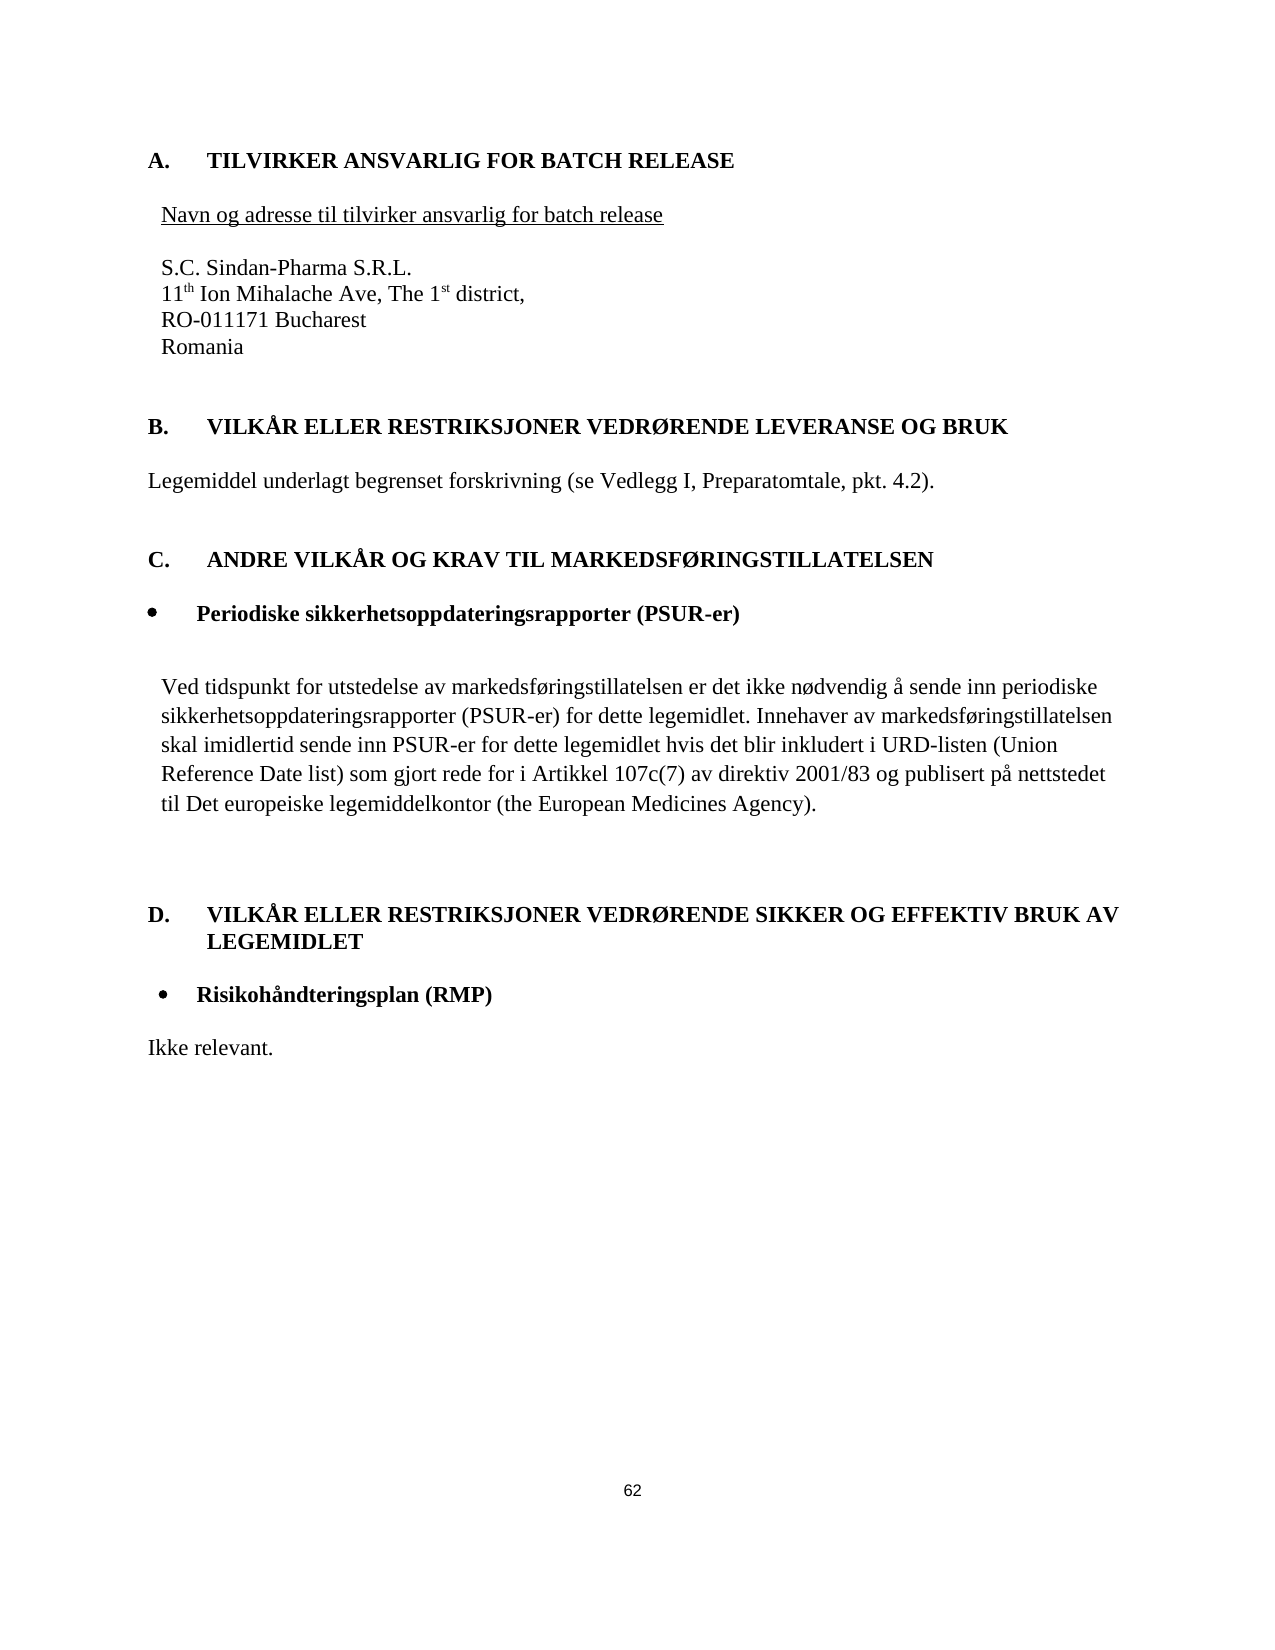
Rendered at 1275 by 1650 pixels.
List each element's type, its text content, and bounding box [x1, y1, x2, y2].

text S.C. Sindan-Pharma S.R.L. 11th Ion Mihalache Ave, The 1st district, RO-011171 Bucharest Romania [161, 254, 1115, 359]
list Risikohåndteringsplan (RMP) [159, 981, 1127, 1007]
text Legemiddel underlagt begrenset forskrivning (se Vedlegg I, Preparatomtale, pkt. 4.2). [148, 467, 1127, 493]
title B. VILKÅR ELLER RESTRIKSJONER VEDRØRENDE LEVERANSE OG BRUK [148, 413, 1127, 440]
title D. VILKÅR ELLER RESTRIKSJONER VEDRØRENDE SIKKER OG EFFEKTIV BRUK AV LEGEMIDLET [148, 901, 1127, 954]
text Ved tidspunkt for utstedelse av markedsføringstillatelsen er det ikke nødvendig å sende inn periodiske sikkerhetsoppdateringsrapporter (PSUR-er) for dette legemidlet. Innehaver av markedsføringstillatelsen skal imidlertid sende inn PSUR-er for dette legemidlet hvis det blir inkludert i URD-listen (Union Reference Date list) som gjort rede for i Artikkel 107c(7) av direktiv 2001/83 og publisert på nettstedet til Det europeiske legemiddelkontor (the European Medicines Agency). [161, 670, 1115, 816]
title A. TILVIRKER ANSVARLIG FOR BATCH RELEASE [148, 148, 1127, 174]
title C. ANDRE VILKÅR OG KRAV TIL MARKEDSFØRINGSTILLATELSEN [148, 547, 1127, 573]
list Periodiske sikkerhetsoppdateringsrapporter (PSUR-er) [148, 599, 1127, 626]
text Navn og adresse til tilvirker ansvarlig for batch release [161, 201, 1115, 227]
text Ikke relevant. [148, 1034, 1127, 1060]
